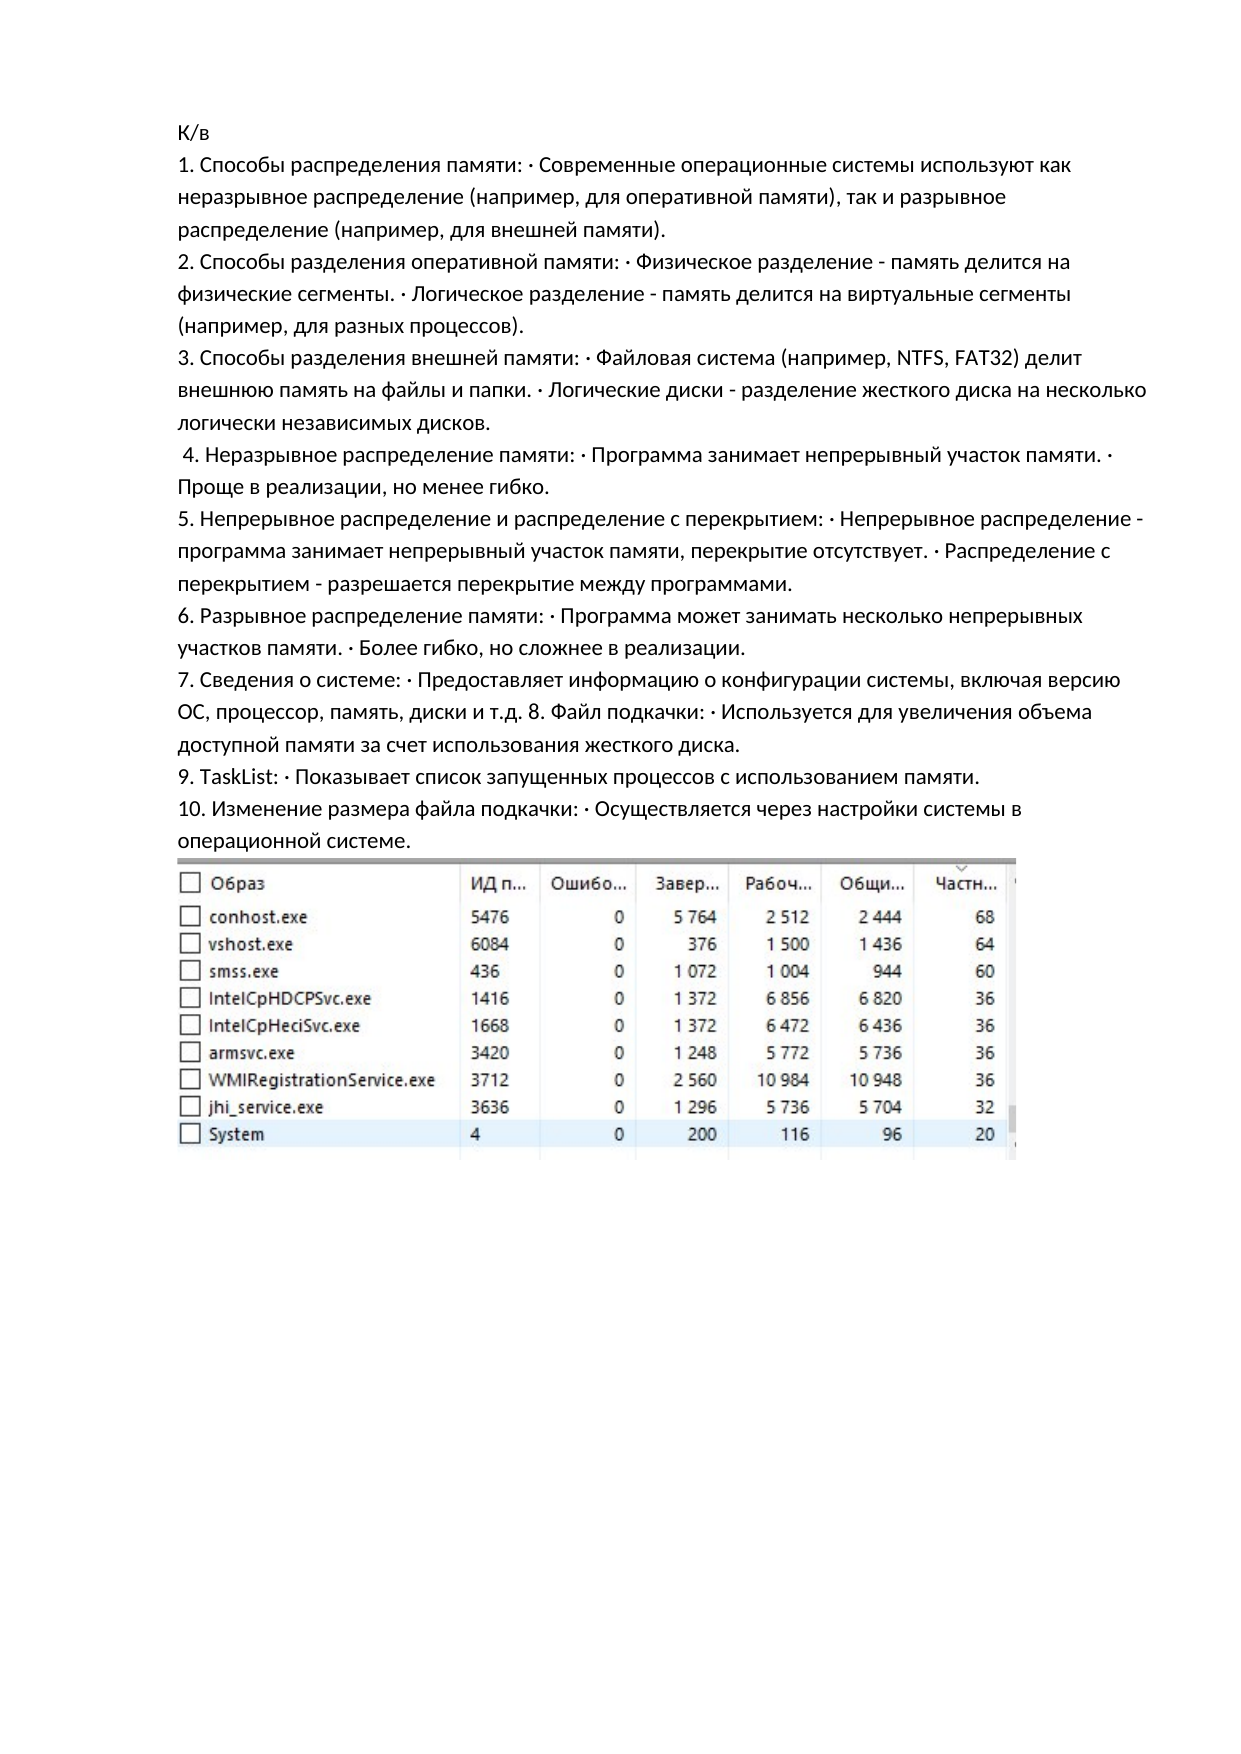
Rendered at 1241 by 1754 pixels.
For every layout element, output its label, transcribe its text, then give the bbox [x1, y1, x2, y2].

text К/в 1. Способы распределения памяти: · Современные операционные системы используют как неразрывное распределение (например, для оперативной памяти), так и разрывное распределение (например, для внешней памяти). 2. Способы разделения оперативной памяти: · Физическое разделение - память делится на физические сегменты. · Логическое разделение - память делится на виртуальные сегменты (например, для разных процессов). 3. Способы разделения внешней памяти: · Файловая система (например, NTFS, FAT32) делит внешнюю память на файлы и папки. · Логические диски - разделение жесткого диска на несколько логически независимых дисков. 4. Неразрывное распределение памяти: · Программа занимает непрерывный участок памяти. · Проще в реализации, но менее гибко. 5. Непрерывное распределение и распределение с перекрытием: · Непрерывное распределение - программа занимает непрерывный участок памяти, перекрытие отсутствует. · Распределение с перекрытием - разрешается перекрытие между программами. 6. Разрывное распределение памяти: · Программа может занимать несколько непрерывных участков памяти. · Более гибко, но сложнее в реализации. 7. Сведения о системе: · Предоставляет информацию о конфигурации системы, включая версию ОС, процессор, память, диски и т.д. 8. Файл подкачки: · Используется для увеличения объема доступной памяти за счет использования жесткого диска. 9. TaskList: · Показывает список запущенных процессов с использованием памяти. 10. Изменение размера файла подкачки: · Осуществляется через настройки системы в операционной системе. [177, 118, 1152, 1160]
picture [177, 858, 1017, 1160]
